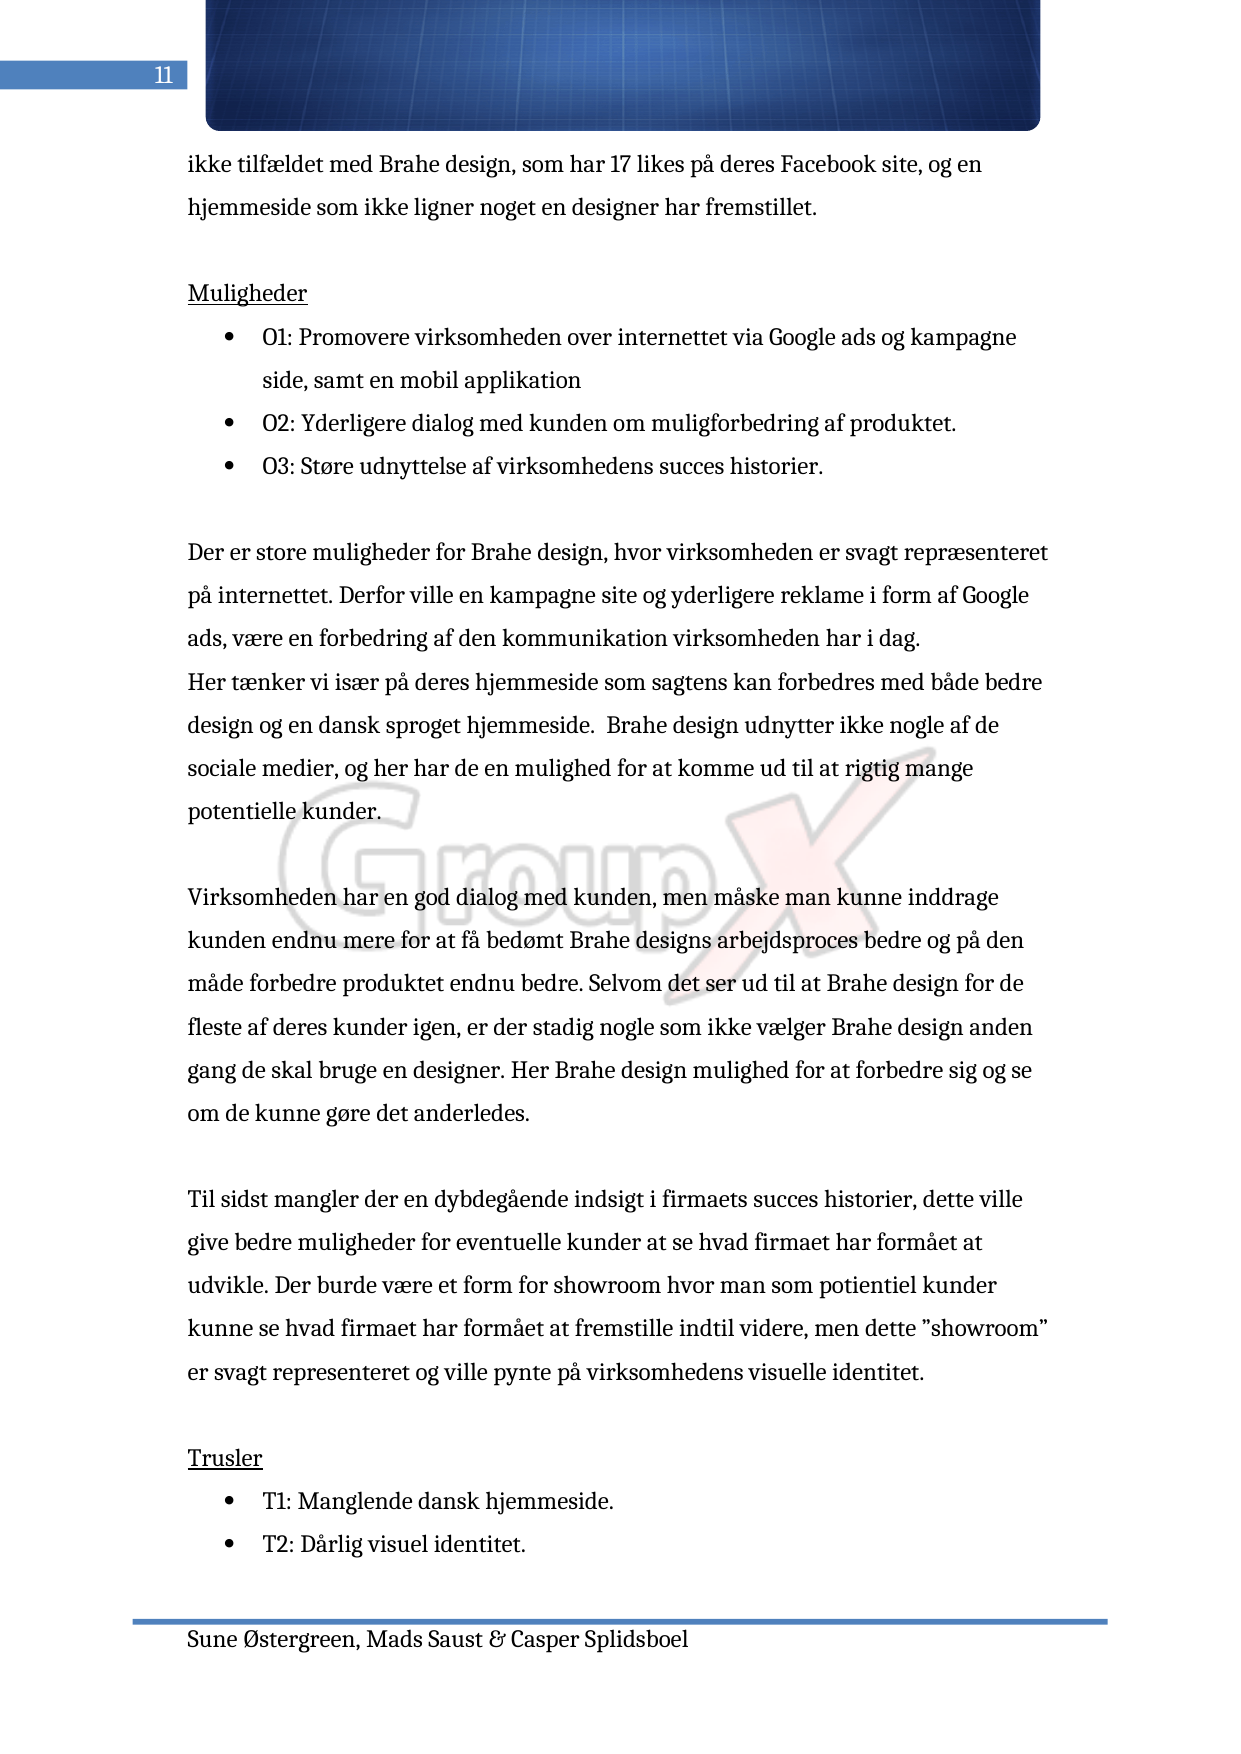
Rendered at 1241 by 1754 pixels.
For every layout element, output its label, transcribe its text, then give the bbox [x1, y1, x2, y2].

text Til sidst mangler der en dybdegående indsigt i firmaets succes historier, dette ville give bedre muligheder for eventuelle kunder at se hvad firmaet har formået at udvikle. Der burde være et form for showroom hvor man som potientiel kunder kunne se hvad firmaet har formået at fremstille indtil videre, men dette ”showroom” er svagt representeret og ville pynte på virksomhedens visuelle identitet. [187, 1185, 1053, 1386]
list O3: Støre udnyttelse af virksomhedens succes historier. [225, 452, 1053, 481]
list T1: Manglende dansk hjemmeside. [225, 1487, 1053, 1516]
text Her tænker vi især på deres hjemmeside som sagtens kan forbedres med både bedre design og en dansk sproget hjemmeside. Brahe design udnytter ikke nogle af de sociale medier, og her har de en mulighed for at komme ud til at rigtig mange potentielle kunder. [187, 667, 1053, 826]
text Trusler [187, 1444, 1053, 1472]
list O1: Promovere virksomheden over internettet via Google ads og kampagne side, samt en mobil applikation [225, 322, 1053, 394]
list T2: Dårlig visuel identitet. [225, 1530, 1053, 1559]
text Virksomheden har en god dialog med kunden, men måske man kunne inddrage kunden endnu mere for at få bedømt Brahe designs arbejdsproces bedre og på den måde forbedre produktet endnu bedre. Selvom det ser ud til at Brahe design for de fleste af deres kunder igen, er der stadig nogle som ikke vælger Brahe design anden gang de skal bruge en designer. Her Brahe design mulighed for at forbedre sig og se om de kunne gøre det anderledes. [187, 883, 1053, 1127]
list O2: Yderligere dialog med kunden om muligforbedring af produktet. [225, 409, 1053, 437]
picture [205, 0, 1041, 131]
text Der er store muligheder for Brahe design, hvor virksomheden er svagt repræsenteret på internettet. Derfor ville en kampagne site og yderligere reklame i form af Google ads, være en forbedring af den kommunikation virksomheden har i dag. [187, 538, 1053, 653]
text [187, 150, 1053, 222]
text Muligheder [187, 279, 1053, 308]
